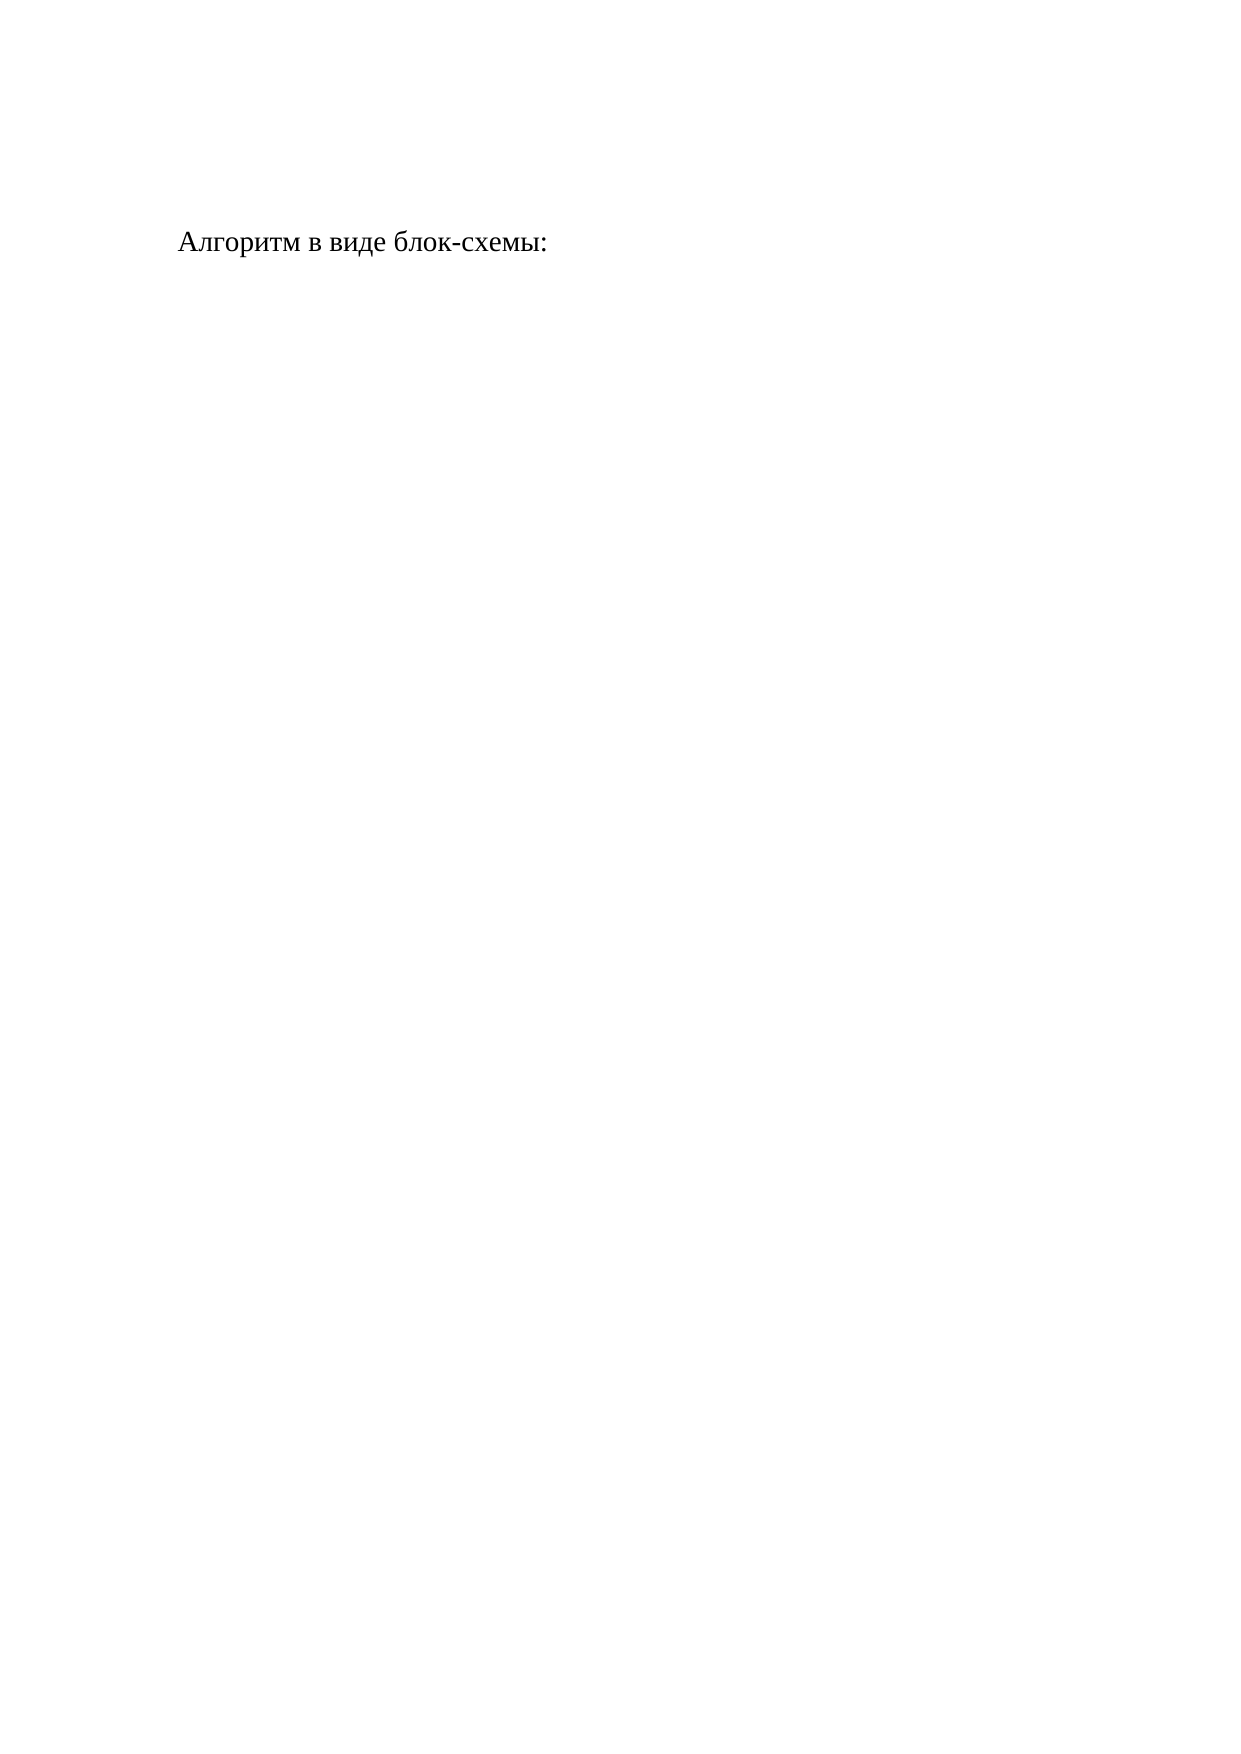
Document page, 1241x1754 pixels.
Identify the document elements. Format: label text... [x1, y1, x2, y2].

text Алгоритм в виде блок-схемы: [177, 224, 1152, 257]
